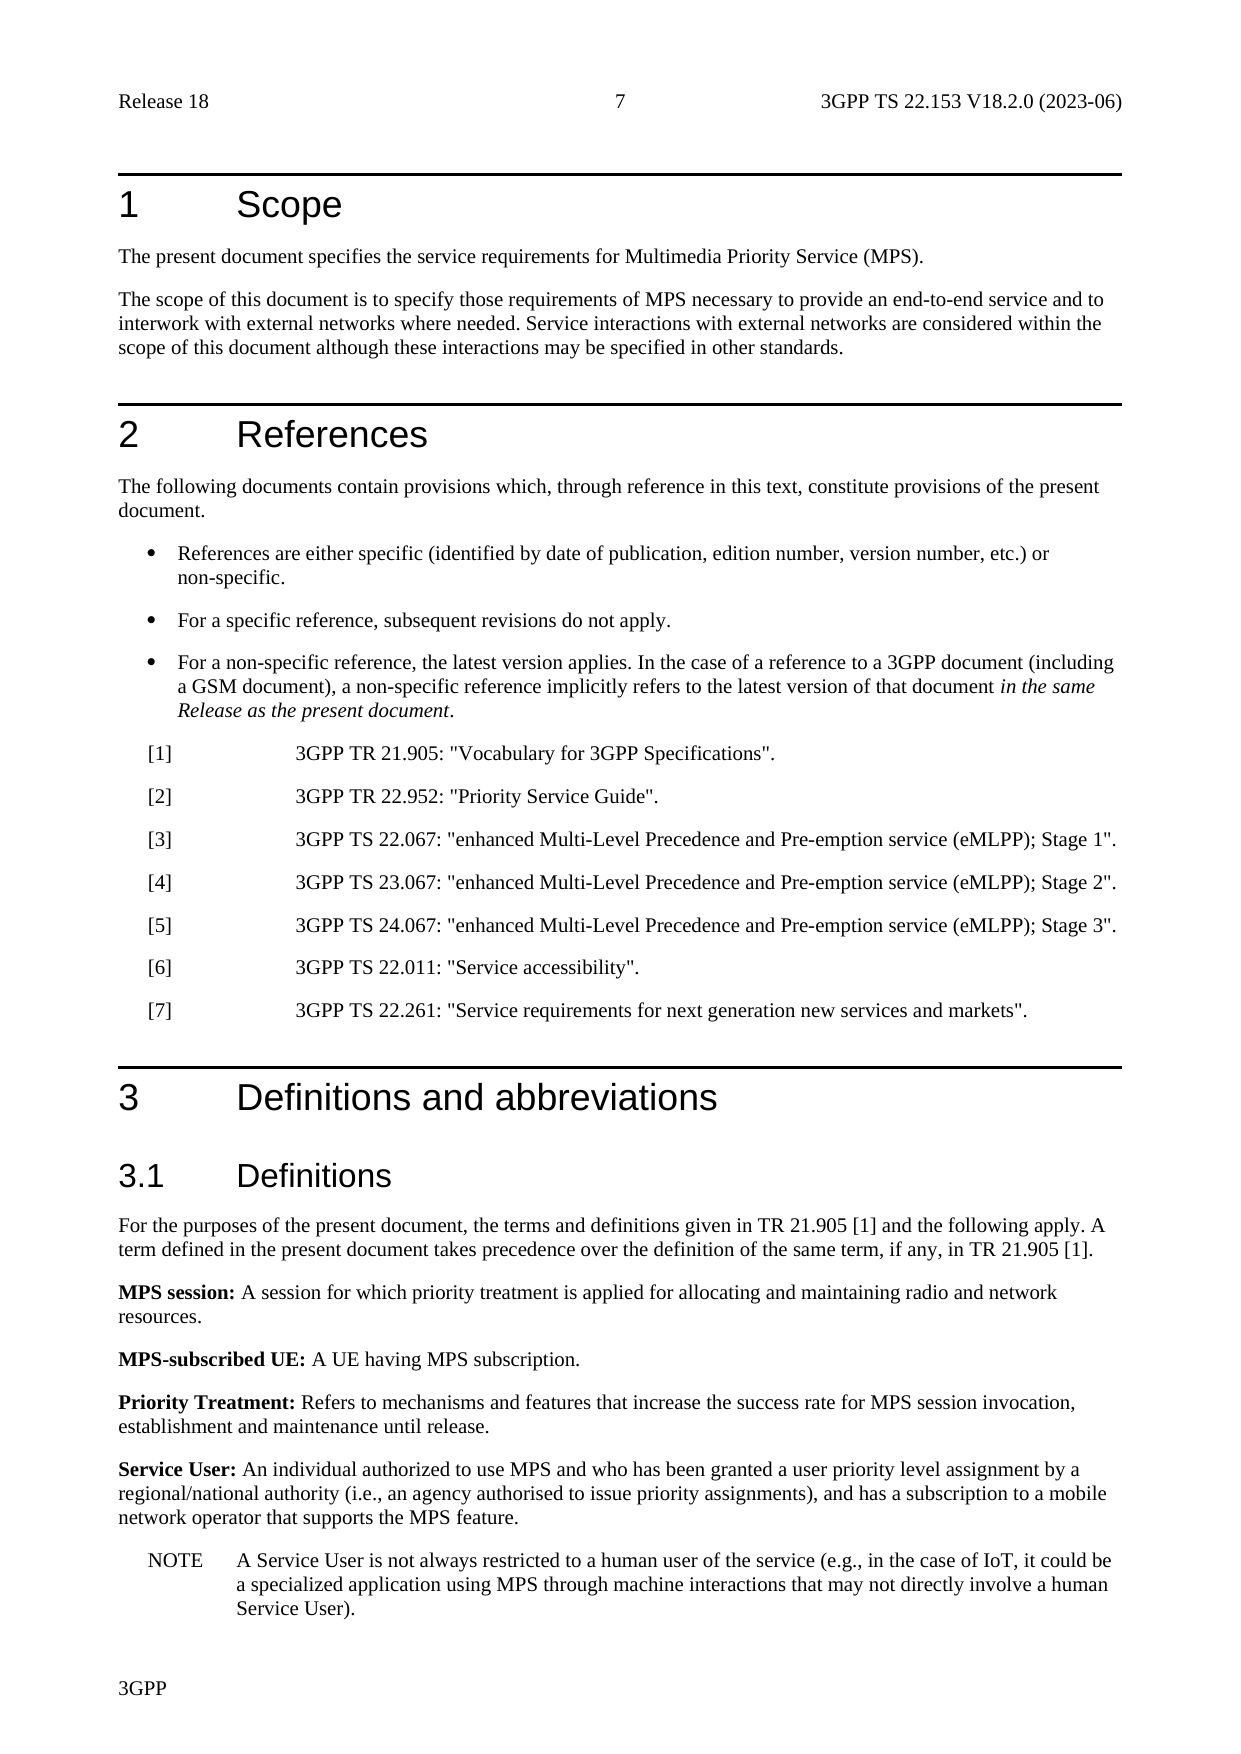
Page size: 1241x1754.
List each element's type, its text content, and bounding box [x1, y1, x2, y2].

text [2] 3GPP TR 22.952: "Priority Service Guide". [148, 784, 1122, 808]
list For a specific reference, subsequent revisions do not apply. [148, 607, 1122, 632]
text [3] 3GPP TS 22.067: "enhanced Multi-Level Precedence and Pre-emption service (eMLPP); Stage 1". [148, 827, 1122, 851]
text [1] 3GPP TR 21.905: "Vocabulary for 3GPP Specifications". [148, 741, 1122, 765]
text The present document specifies the service requirements for Multimedia Priority Service (MPS). [118, 244, 1122, 268]
text [7] 3GPP TS 22.261: "Service requirements for next generation new services and markets". [148, 998, 1122, 1022]
subtitle 1 Scope [118, 176, 1122, 225]
text The scope of this document is to specify those requirements of MPS necessary to provide an end-to-end service and to interwork with external networks where needed. Service interactions with external networks are considered within the scope of this document although these interactions may be specified in other standards. [118, 287, 1122, 359]
text Service User: An individual authorized to use MPS and who has been granted a user priority level assignment by a regional/national authority (i.e., an agency authorised to issue priority assignments), and has a subscription to a mobile network operator that supports the MPS feature. [118, 1457, 1122, 1529]
list References are either specific (identified by date of publication, edition number, version number, etc.) or non-specific. [148, 541, 1122, 589]
text MPS-subscribed UE: A UE having MPS subscription. [118, 1347, 1122, 1371]
text For the purposes of the present document, the terms and definitions given in TR 21.905 [1] and the following apply. A term defined in the present document takes precedence over the definition of the same term, if any, in TR 21.905 [1]. [118, 1213, 1122, 1261]
text MPS session: A session for which priority treatment is applied for allocating and maintaining radio and network resources. [118, 1280, 1122, 1328]
list For a non-specific reference, the latest version applies. In the case of a reference to a 3GPP document (including a GSM document), a non-specific reference implicitly refers to the latest version of that document in the same Release as the present document. [148, 650, 1122, 722]
subtitle 3 Definitions and abbreviations [118, 1069, 1122, 1118]
text NOTE A Service User is not always restricted to a human user of the service (e.g., in the case of IoT, it could be a specialized application using MPS through machine interactions that may not directly involve a human Service User). [148, 1547, 1122, 1620]
text [5] 3GPP TS 24.067: "enhanced Multi-Level Precedence and Pre-emption service (eMLPP); Stage 3". [148, 912, 1122, 937]
text The following documents contain provisions which, through reference in this text, constitute provisions of the present document. [118, 474, 1122, 522]
text [6] 3GPP TS 22.011: "Service accessibility". [148, 955, 1122, 979]
subtitle 3.1 Definitions [118, 1156, 1122, 1194]
text [4] 3GPP TS 23.067: "enhanced Multi-Level Precedence and Pre-emption service (eMLPP); Stage 2". [148, 870, 1122, 894]
subtitle 2 References [118, 406, 1122, 455]
text Priority Treatment: Refers to mechanisms and features that increase the success rate for MPS session invocation, establishment and maintenance until release. [118, 1390, 1122, 1438]
